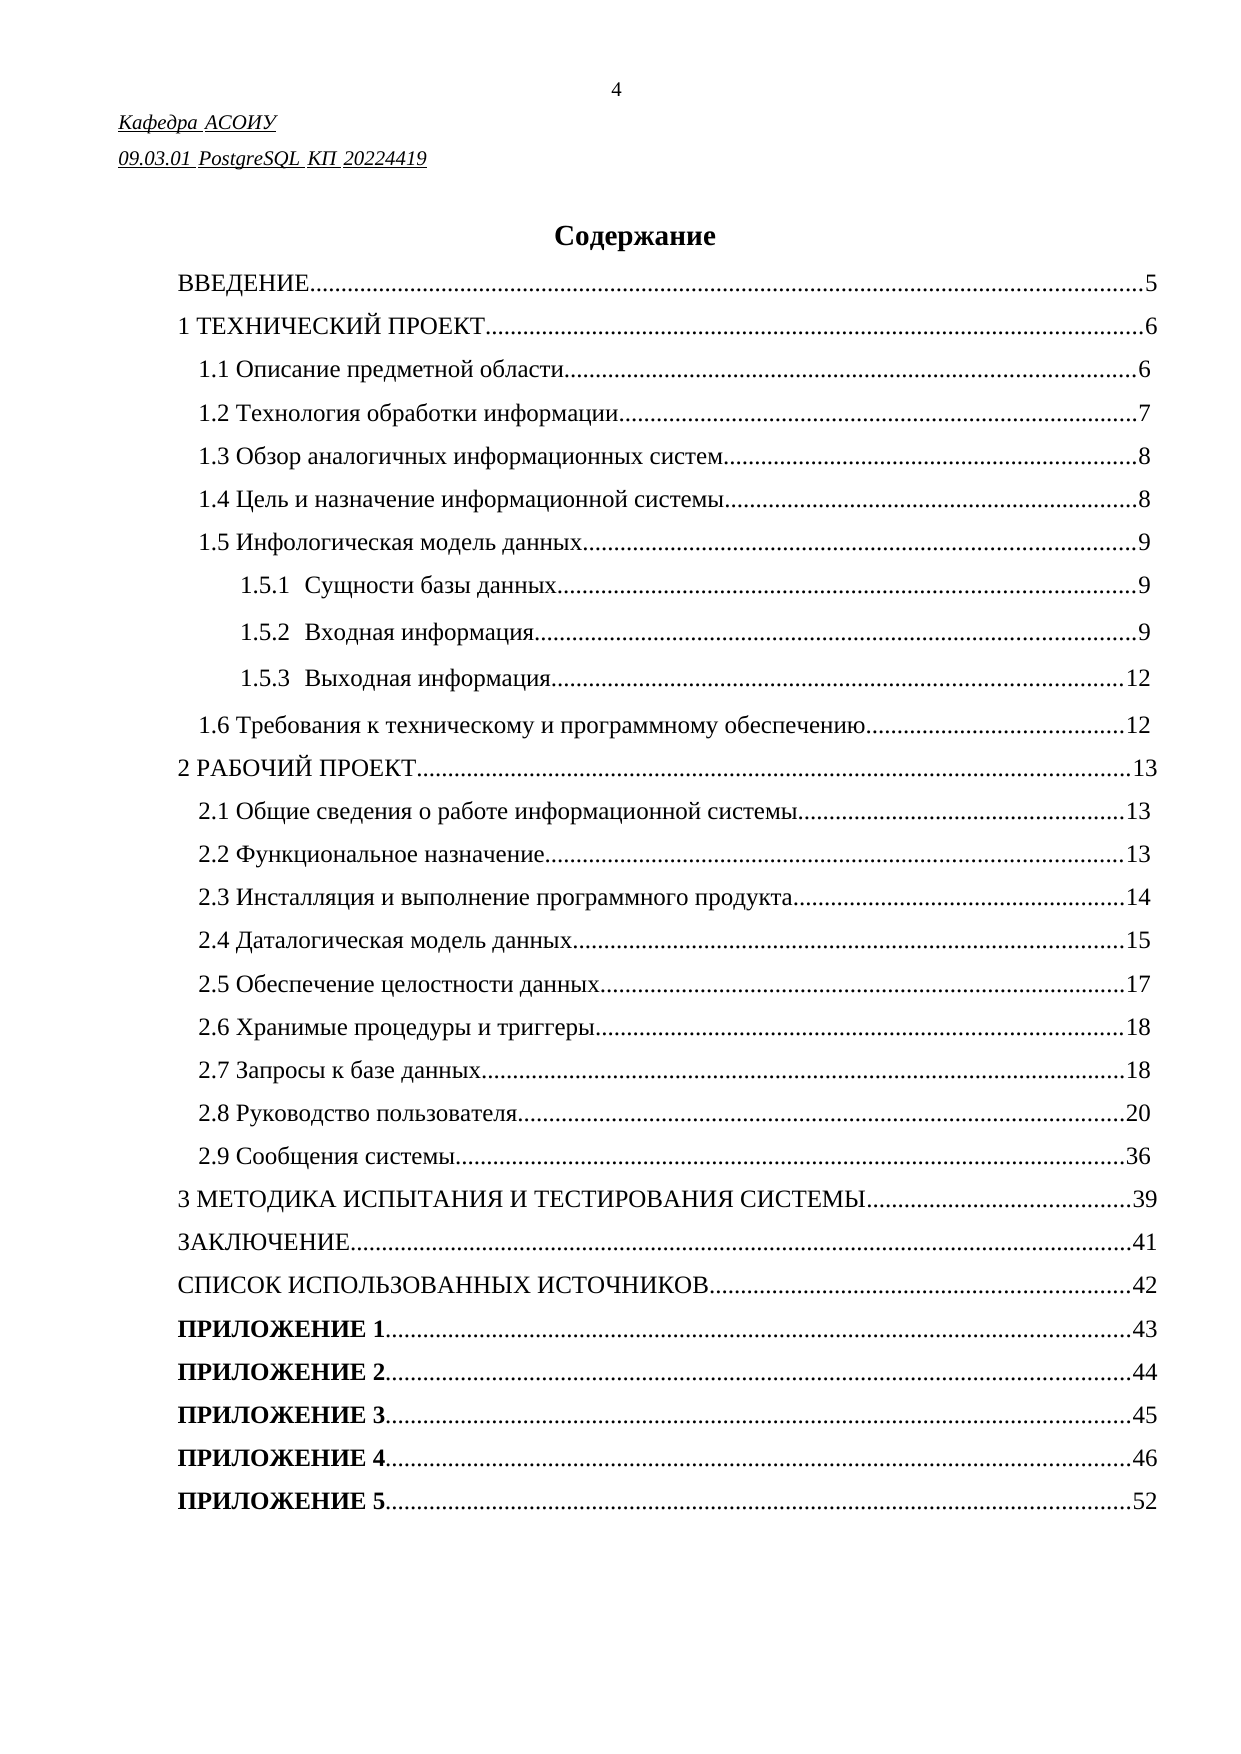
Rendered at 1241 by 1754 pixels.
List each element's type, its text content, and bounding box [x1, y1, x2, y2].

text 2.5 Обеспечение целостности данных 17 [139, 969, 1152, 997]
text ПРИЛОЖЕНИЕ 4 46 [118, 1443, 1152, 1472]
text 2 РАБОЧИЙ ПРОЕКТ 13 [118, 753, 1152, 782]
text ПРИЛОЖЕНИЕ 2 44 [118, 1357, 1152, 1386]
text СПИСОК ИСПОЛЬЗОВАННЫХ ИСТОЧНИКОВ 42 [118, 1271, 1152, 1299]
text 1 ТЕХНИЧЕСКИЙ ПРОЕКТ 6 [118, 311, 1152, 340]
text 1.1 Описание предметной области 6 [139, 354, 1152, 383]
text ПРИЛОЖЕНИЕ 3 45 [118, 1400, 1152, 1429]
text 1.5.2 Входная информация 9 [181, 617, 1152, 646]
text 1.2 Технология обработки информации 7 [139, 398, 1152, 426]
text 2.8 Руководство пользователя 20 [139, 1098, 1152, 1127]
text 1.5.3 Выходная информация 12 [181, 663, 1152, 692]
text 2.7 Запросы к базе данных 18 [139, 1055, 1152, 1084]
text 2.6 Хранимые процедуры и триггеры 18 [139, 1012, 1152, 1041]
text 1.5.1 Сущности базы данных 9 [181, 570, 1152, 599]
text 1.5 Инфологическая модель данных 9 [139, 527, 1152, 556]
text ПРИЛОЖЕНИЕ 5 52 [118, 1486, 1152, 1515]
text 2.3 Инсталляция и выполнение программного продукта 14 [139, 882, 1152, 911]
text ЗАКЛЮЧЕНИЕ 41 [118, 1227, 1152, 1256]
text 2.4 Даталогическая модель данных 15 [139, 926, 1152, 954]
text 1.6 Требования к техническому и программному обеспечению 12 [139, 710, 1152, 739]
text 3 МЕТОДИКА ИСПЫТАНИЯ И ТЕСТИРОВАНИЯ СИСТЕМЫ 39 [118, 1184, 1152, 1213]
text Содержание [118, 218, 1152, 252]
text 2.1 Общие сведения о работе информационной системы 13 [139, 796, 1152, 825]
text 1.4 Цель и назначение информационной системы 8 [139, 484, 1152, 513]
text 2.2 Функциональное назначение 13 [139, 839, 1152, 868]
text 2.9 Сообщения системы 36 [139, 1141, 1152, 1170]
text 1.3 Обзор аналогичных информационных систем 8 [139, 441, 1152, 469]
text ПРИЛОЖЕНИЕ 1 43 [118, 1314, 1152, 1342]
text ВВЕДЕНИЕ 5 [118, 268, 1152, 297]
